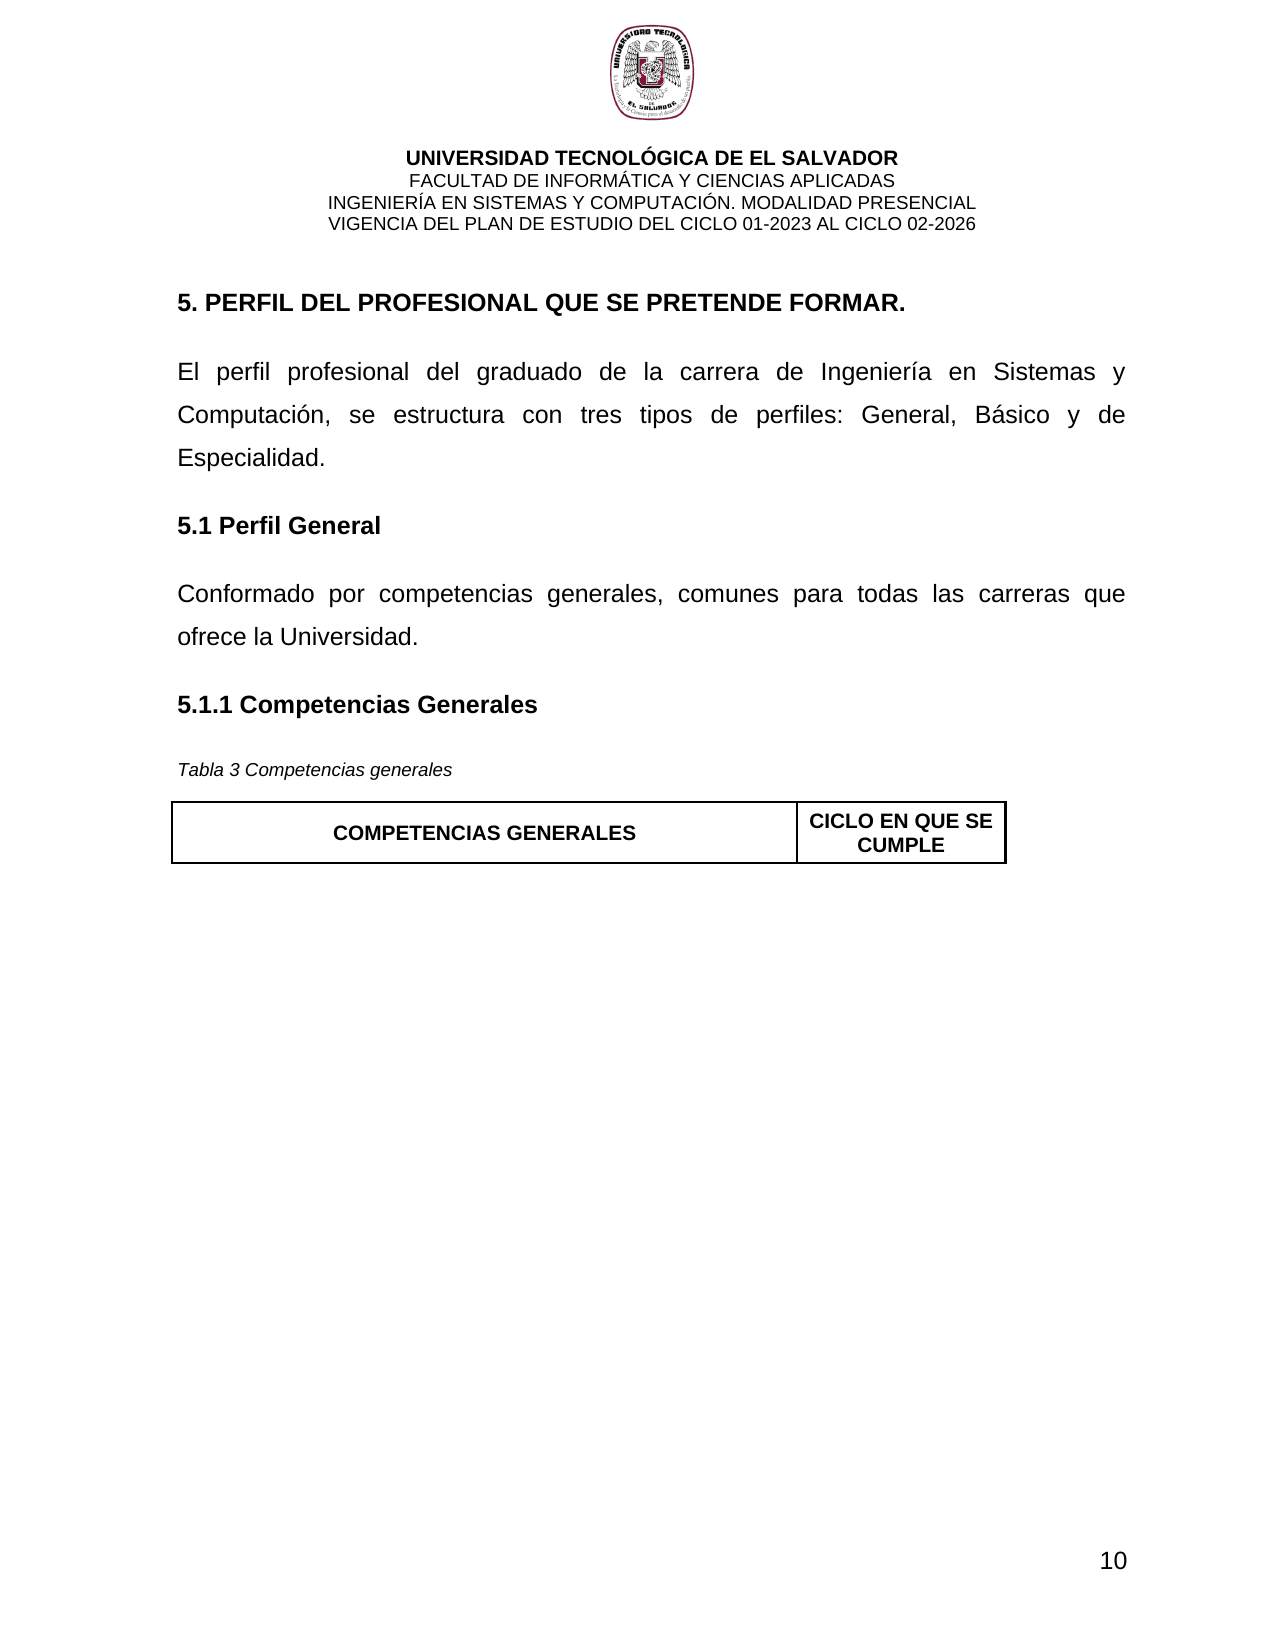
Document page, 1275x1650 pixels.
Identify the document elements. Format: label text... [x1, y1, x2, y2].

subtitle 5.1 Perfil General [177, 511, 1127, 539]
text El perfil profesional del graduado de la carrera de Ingeniería en Sistemas y Computación, se estructura con tres tipos de perfiles: General, Básico y de Especialidad. [177, 356, 1127, 471]
subtitle 5. Perfil del Profesional que se pretende formar. [177, 288, 1127, 317]
text Tabla 3 Competencias generales [177, 758, 1127, 780]
table_header Ciclo en que se cumple [798, 803, 1004, 862]
picture [600, 20, 705, 125]
text Conformado por competencias generales, comunes para todas las carreras que ofrece la Universidad. [177, 579, 1127, 651]
table_header Competencias Generales [173, 803, 796, 862]
subtitle 5.1.1 Competencias Generales [177, 690, 1127, 719]
